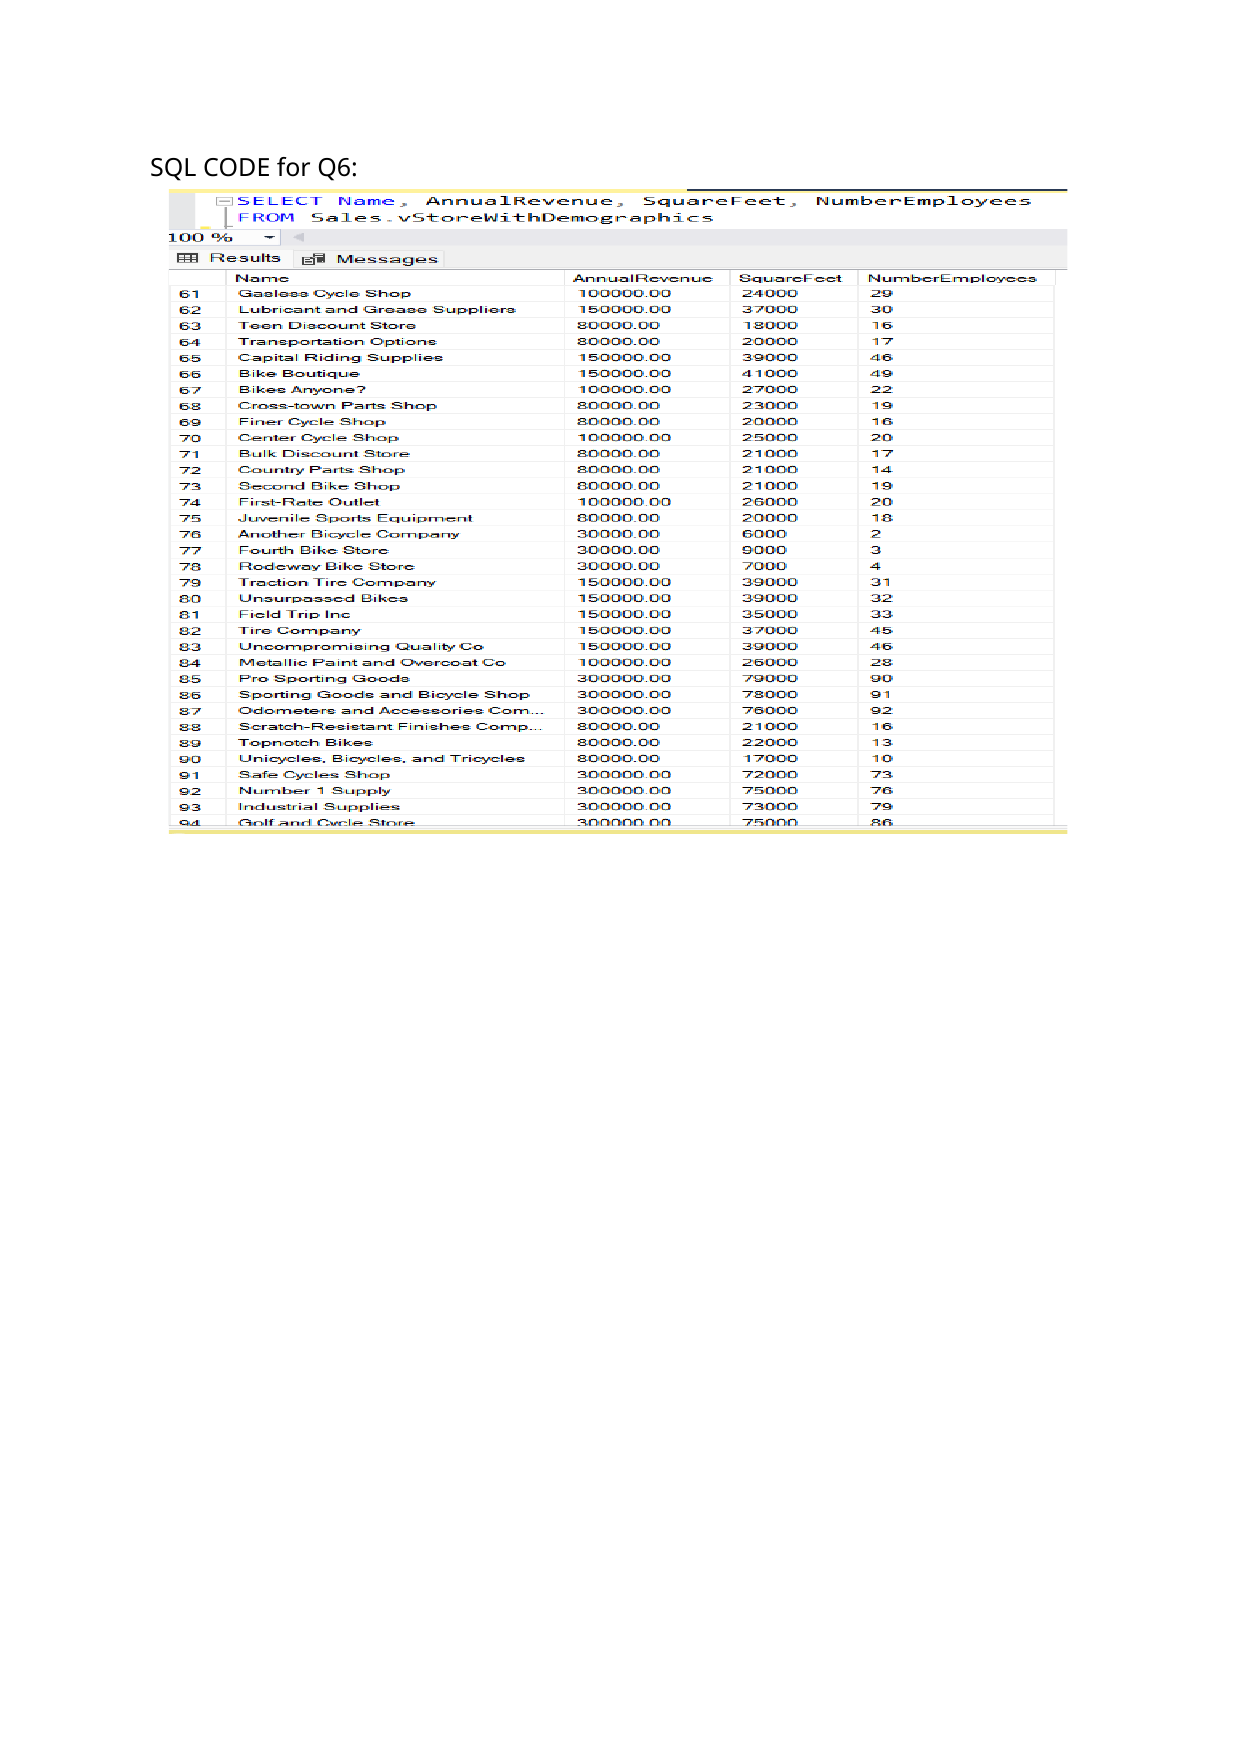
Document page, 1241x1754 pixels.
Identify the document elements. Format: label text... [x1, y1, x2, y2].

text SQL CODE for Q6: [150, 150, 1090, 833]
